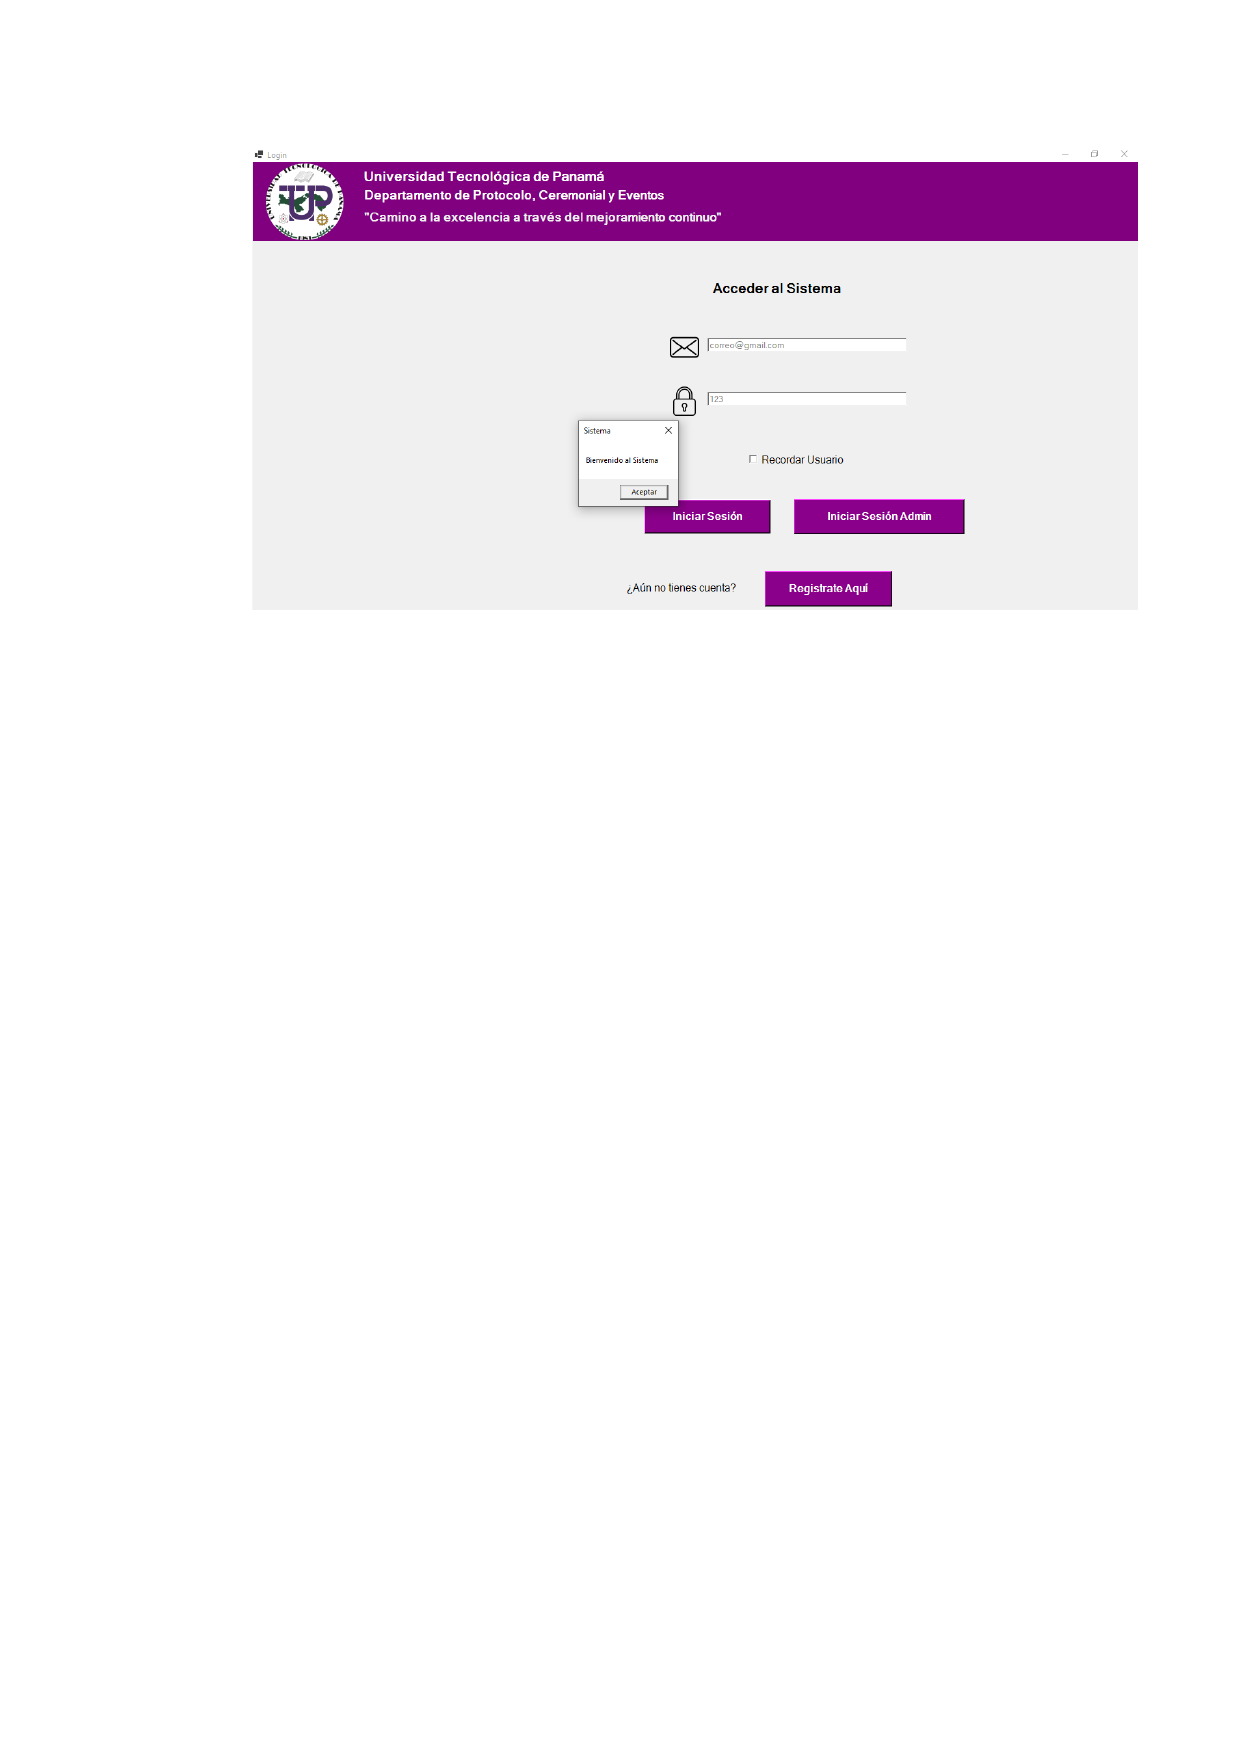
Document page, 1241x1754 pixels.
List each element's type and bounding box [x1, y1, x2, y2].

picture [252, 147, 1138, 610]
